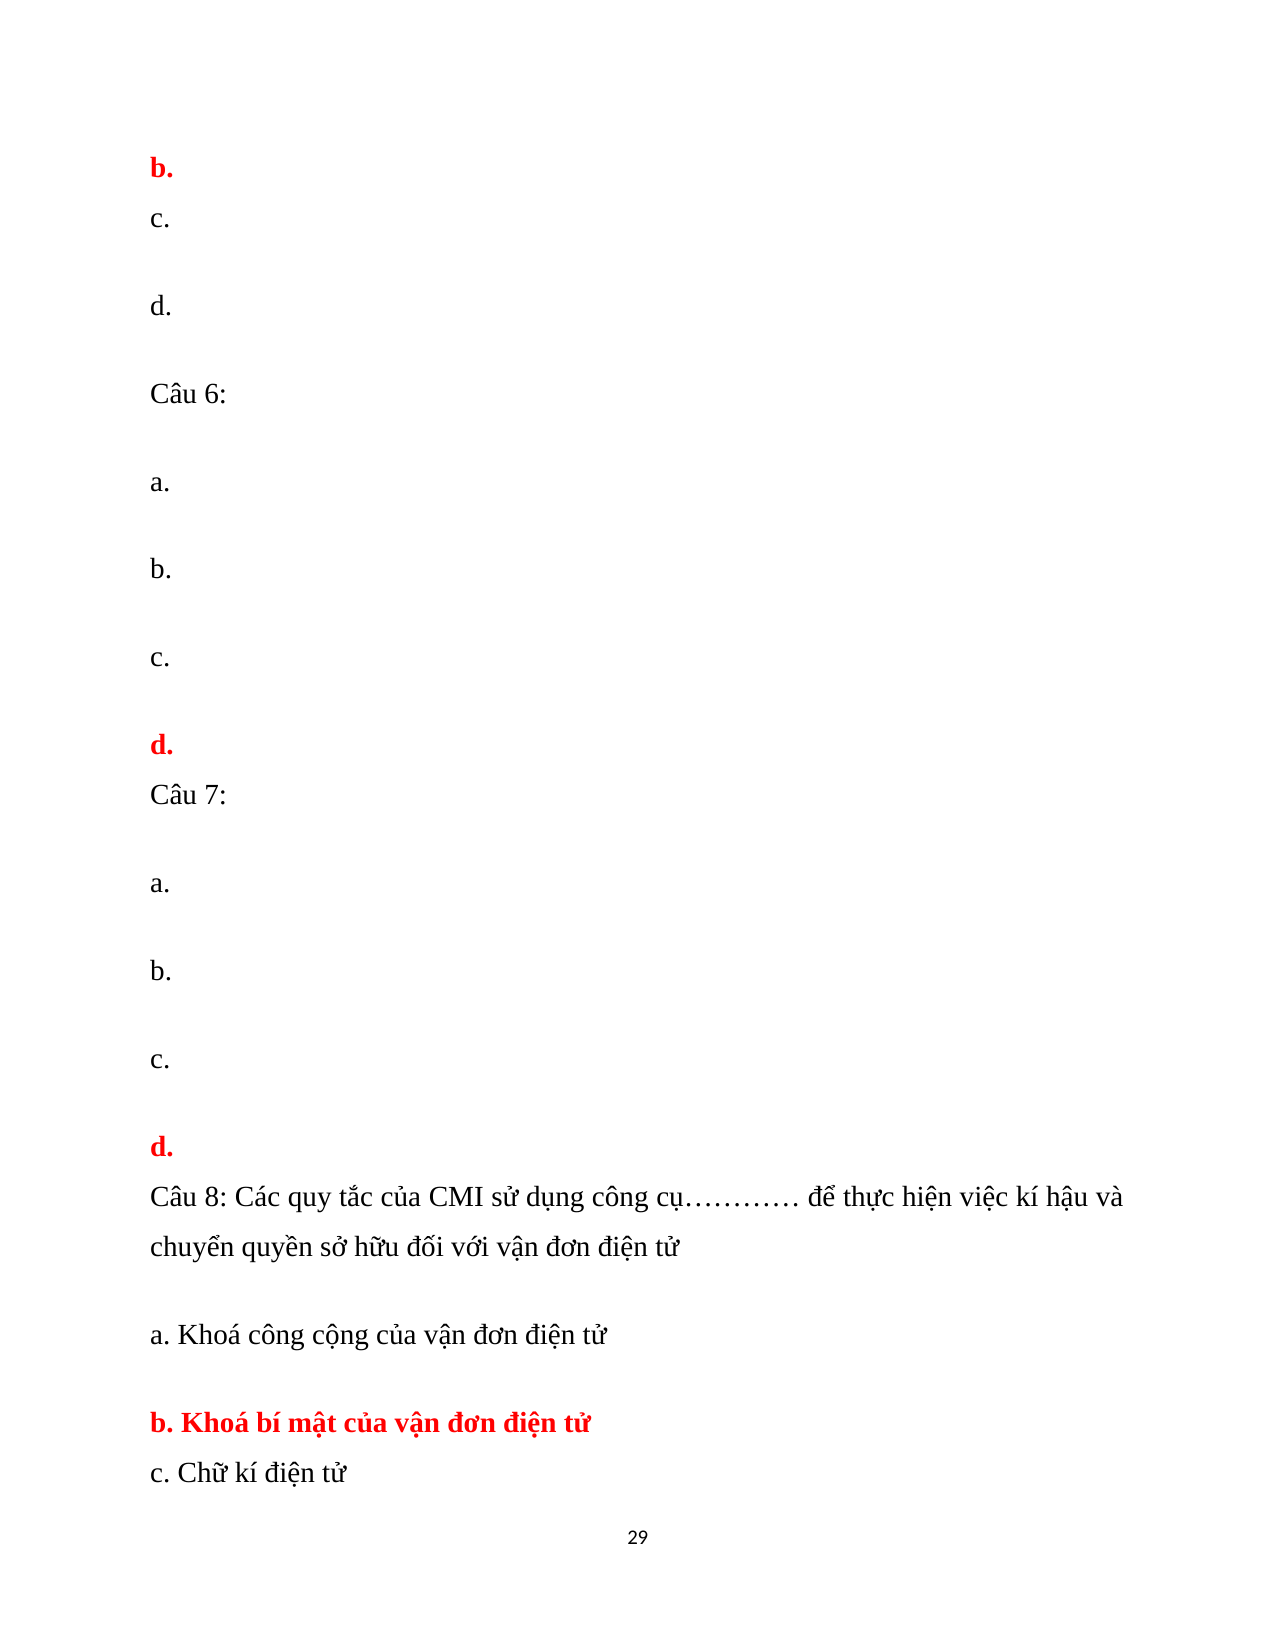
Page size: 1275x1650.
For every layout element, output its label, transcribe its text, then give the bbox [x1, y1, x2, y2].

text b. [150, 953, 1125, 987]
text Câu 8: Các quy tắc của CMI sử dụng công cụ………… để thực hiện việc kí hậu và chuyển quyền sở hữu đối với vận đơn điện tử [150, 1179, 1125, 1263]
text d. [150, 288, 1125, 322]
text Câu 7: [150, 777, 1125, 811]
text c. [150, 1041, 1125, 1074]
text a. [150, 464, 1125, 497]
text a. Khoá công cộng của vận đơn điện tử [150, 1317, 1125, 1351]
text a. [150, 865, 1125, 899]
text c. Chữ kí điện tử [150, 1455, 1125, 1489]
text d. [150, 1129, 1125, 1162]
text Câu 6: [150, 376, 1125, 409]
text b. [150, 150, 1125, 183]
text c. [150, 639, 1125, 673]
text b. [150, 552, 1125, 585]
text c. [150, 200, 1125, 234]
text d. [150, 727, 1125, 761]
text b. Khoá bí mật của vận đơn điện tử [150, 1405, 1125, 1438]
